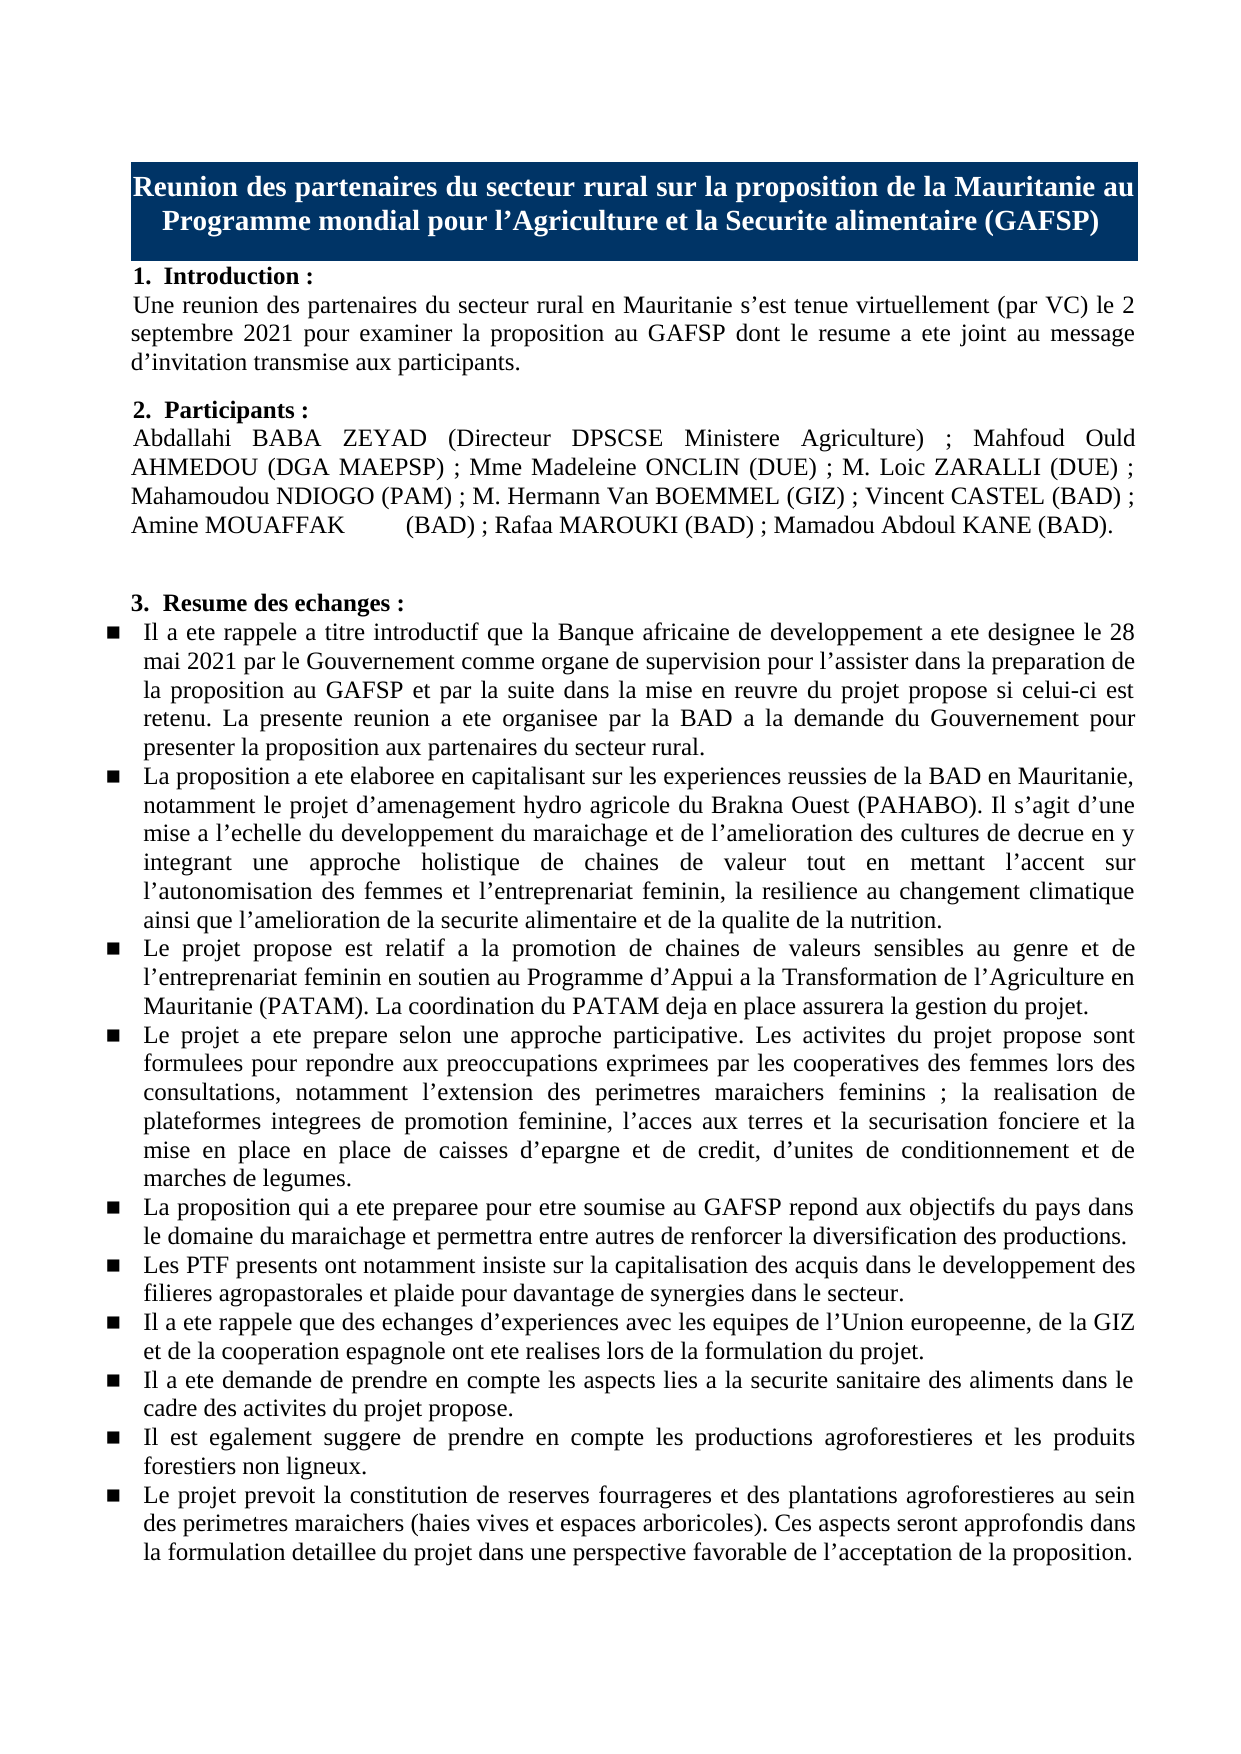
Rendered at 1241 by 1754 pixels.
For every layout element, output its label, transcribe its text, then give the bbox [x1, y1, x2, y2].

subtitle Resume des echanges : [106, 588, 1136, 617]
text Abdallahi BABA ZEYAD (Directeur DPSCSE Ministere Agriculture) ; Mahfoud Ould AHMEDOU (DGA MAEPSP) ; Mme Madeleine ONCLIN (DUE) ; M. Loic ZARALLI (DUE) ; Mahamoudou NDIOGO (PAM) ; M. Hermann Van BOEMMEL (GIZ) ; Vincent CASTEL (BAD) ; Amine MOUAFFAK (BAD) ; Rafaa MAROUKI (BAD) ; Mamadou Abdoul KANE (BAD). [131, 423, 1136, 538]
list Il a ete rappele a titre introductif que la Banque africaine de developpement a ete designee le 28 mai 2021 par le Gouvernement comme organe de supervision pour l’assister dans la preparation de la proposition au GAFSP et par la suite dans la mise en reuvre du projet propose si celui-ci est retenu. La presente reunion a ete organisee par la BAD a la demande du Gouvernement pour presenter la proposition aux partenaires du secteur rural. [106, 617, 1136, 761]
list Il est egalement suggere de prendre en compte les productions agroforestieres et les produits forestiers non ligneux. [106, 1422, 1136, 1480]
list Il a ete demande de prendre en compte les aspects lies a la securite sanitaire des aliments dans le cadre des activites du projet propose. [106, 1365, 1136, 1422]
list Le projet propose est relatif a la promotion de chaines de valeurs sensibles au genre et de l’entreprenariat feminin en soutien au Programme d’Appui a la Transformation de l’Agriculture en Mauritanie (PATAM). La coordination du PATAM deja en place assurera la gestion du projet. [106, 933, 1136, 1020]
list La proposition qui a ete preparee pour etre soumise au GAFSP repond aux objectifs du pays dans le domaine du maraichage et permettra entre autres de renforcer la diversification des productions. [106, 1192, 1136, 1250]
list Il a ete rappele que des echanges d’experiences avec les equipes de l’Union europeenne, de la GIZ et de la cooperation espagnole ont ete realises lors de la formulation du projet. [106, 1307, 1136, 1365]
subtitle Introduction : [131, 261, 1136, 290]
subtitle Participants : [131, 395, 1136, 423]
list Les PTF presents ont notamment insiste sur la capitalisation des acquis dans le developpement des filieres agropastorales et plaide pour davantage de synergies dans le secteur. [106, 1250, 1136, 1307]
list Le projet prevoit la constitution de reserves fourrageres et des plantations agroforestieres au sein des perimetres maraichers (haies vives et espaces arboricoles). Ces aspects seront approfondis dans la formulation detaillee du projet dans une perspective favorable de l’acceptation de la proposition. [106, 1480, 1136, 1566]
subtitle Reunion des partenaires du secteur rural sur la proposition de la Mauritanie au Programme mondial pour l’Agriculture et la Securite alimentaire (GAFSP) [133, 163, 1136, 259]
list Le projet a ete prepare selon une approche participative. Les activites du projet propose sont formulees pour repondre aux preoccupations exprimees par les cooperatives des femmes lors des consultations, notamment l’extension des perimetres maraichers feminins ; la realisation de plateformes integrees de promotion feminine, l’acces aux terres et la securisation fonciere et la mise en place en place de caisses d’epargne et de credit, d’unites de conditionnement et de marches de legumes. [106, 1020, 1136, 1192]
text Une reunion des partenaires du secteur rural en Mauritanie s’est tenue virtuellement (par VC) le 2 septembre 2021 pour examiner la proposition au GAFSP dont le resume a ete joint au message d’invitation transmise aux participants. [131, 290, 1136, 376]
list La proposition a ete elaboree en capitalisant sur les experiences reussies de la BAD en Mauritanie, notamment le projet d’amenagement hydro agricole du Brakna Ouest (PAHABO). Il s’agit d’une mise a l’echelle du developpement du maraichage et de l’amelioration des cultures de decrue en y integrant une approche holistique de chaines de valeur tout en mettant l’accent sur l’autonomisation des femmes et l’entreprenariat feminin, la resilience au changement climatique ainsi que l’amelioration de la securite alimentaire et de la qualite de la nutrition. [106, 761, 1136, 933]
